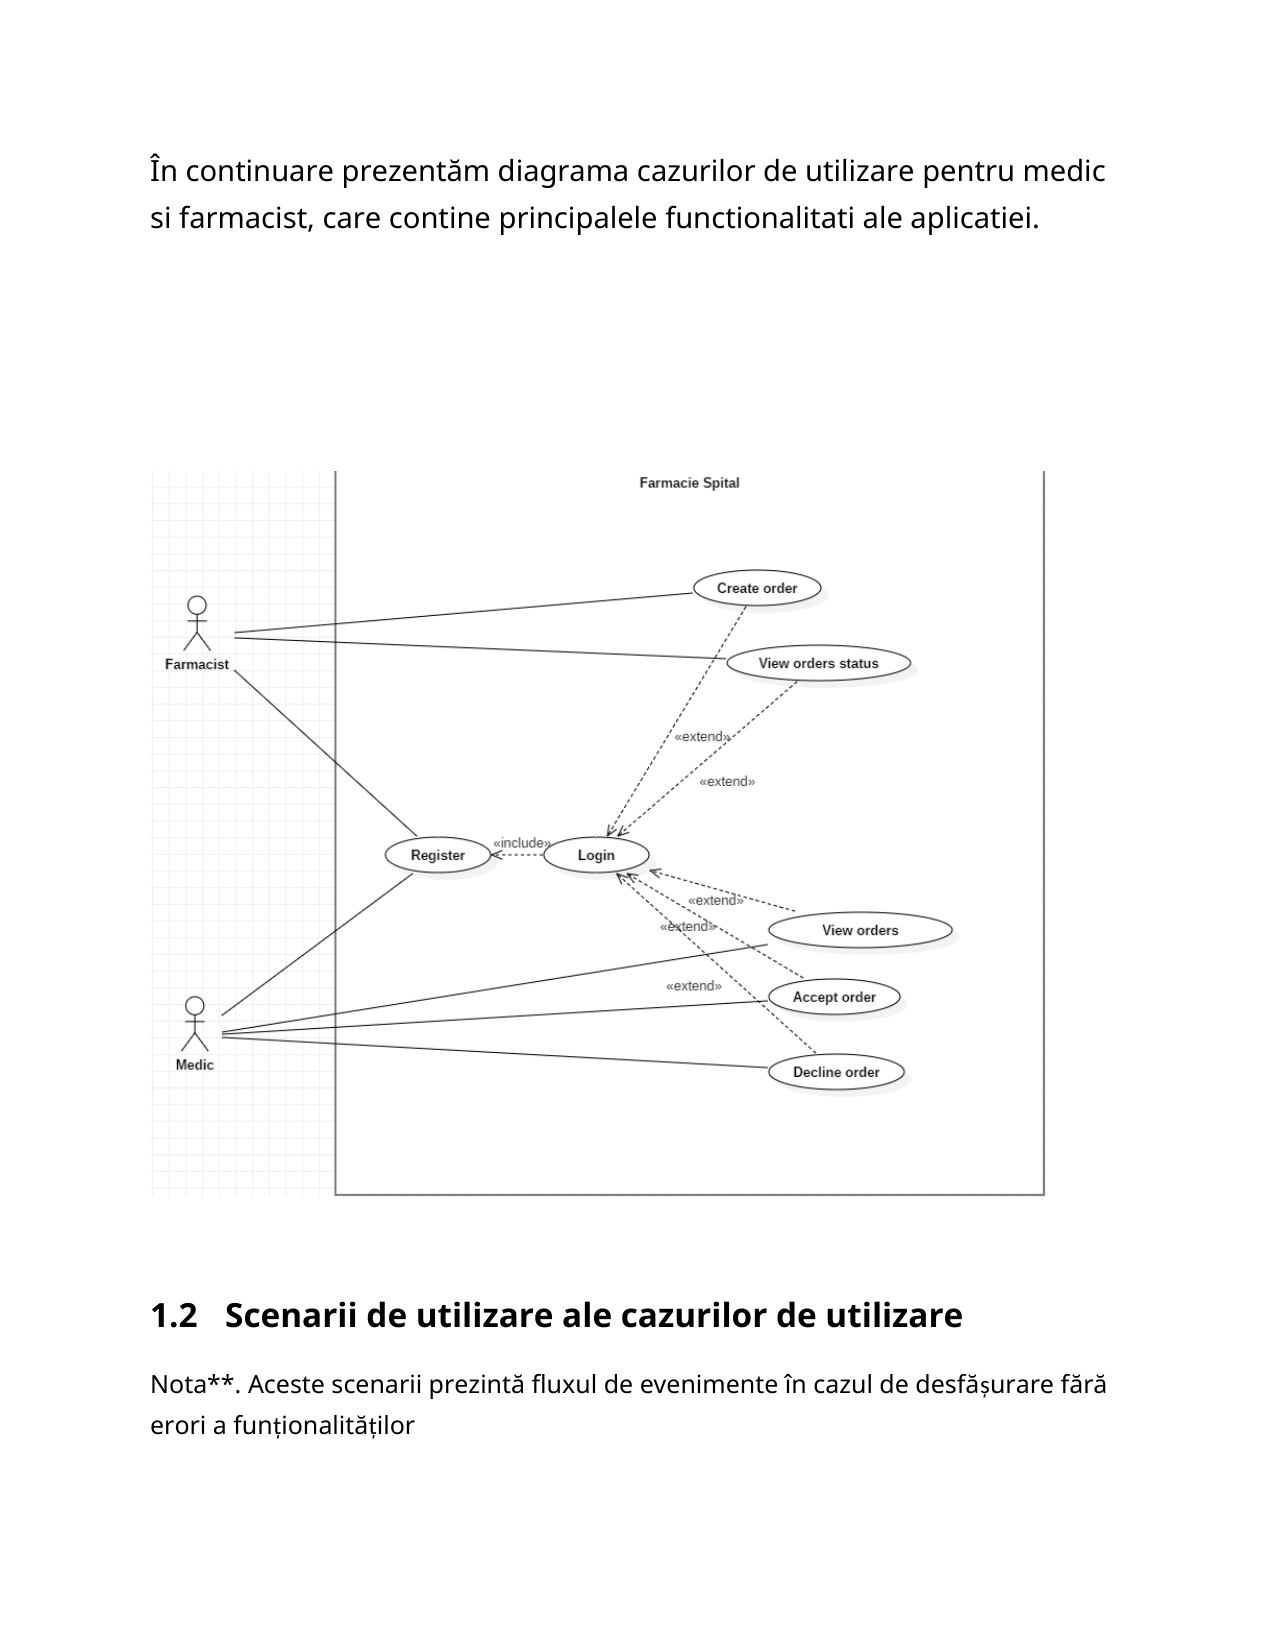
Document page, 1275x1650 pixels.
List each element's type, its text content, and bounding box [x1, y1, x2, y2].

picture [150, 471, 1046, 1197]
list Scenarii de utilizare ale cazurilor de utilizare [150, 1292, 1125, 1337]
text În continuare prezentăm diagrama cazurilor de utilizare pentru medic si farmacist, care contine principalele functionalitati ale aplicatiei. [150, 150, 1125, 237]
text Nota**. Aceste scenarii prezintă fluxul de evenimente în cazul de desfășurare fără erori a funționalităților [150, 1367, 1125, 1442]
